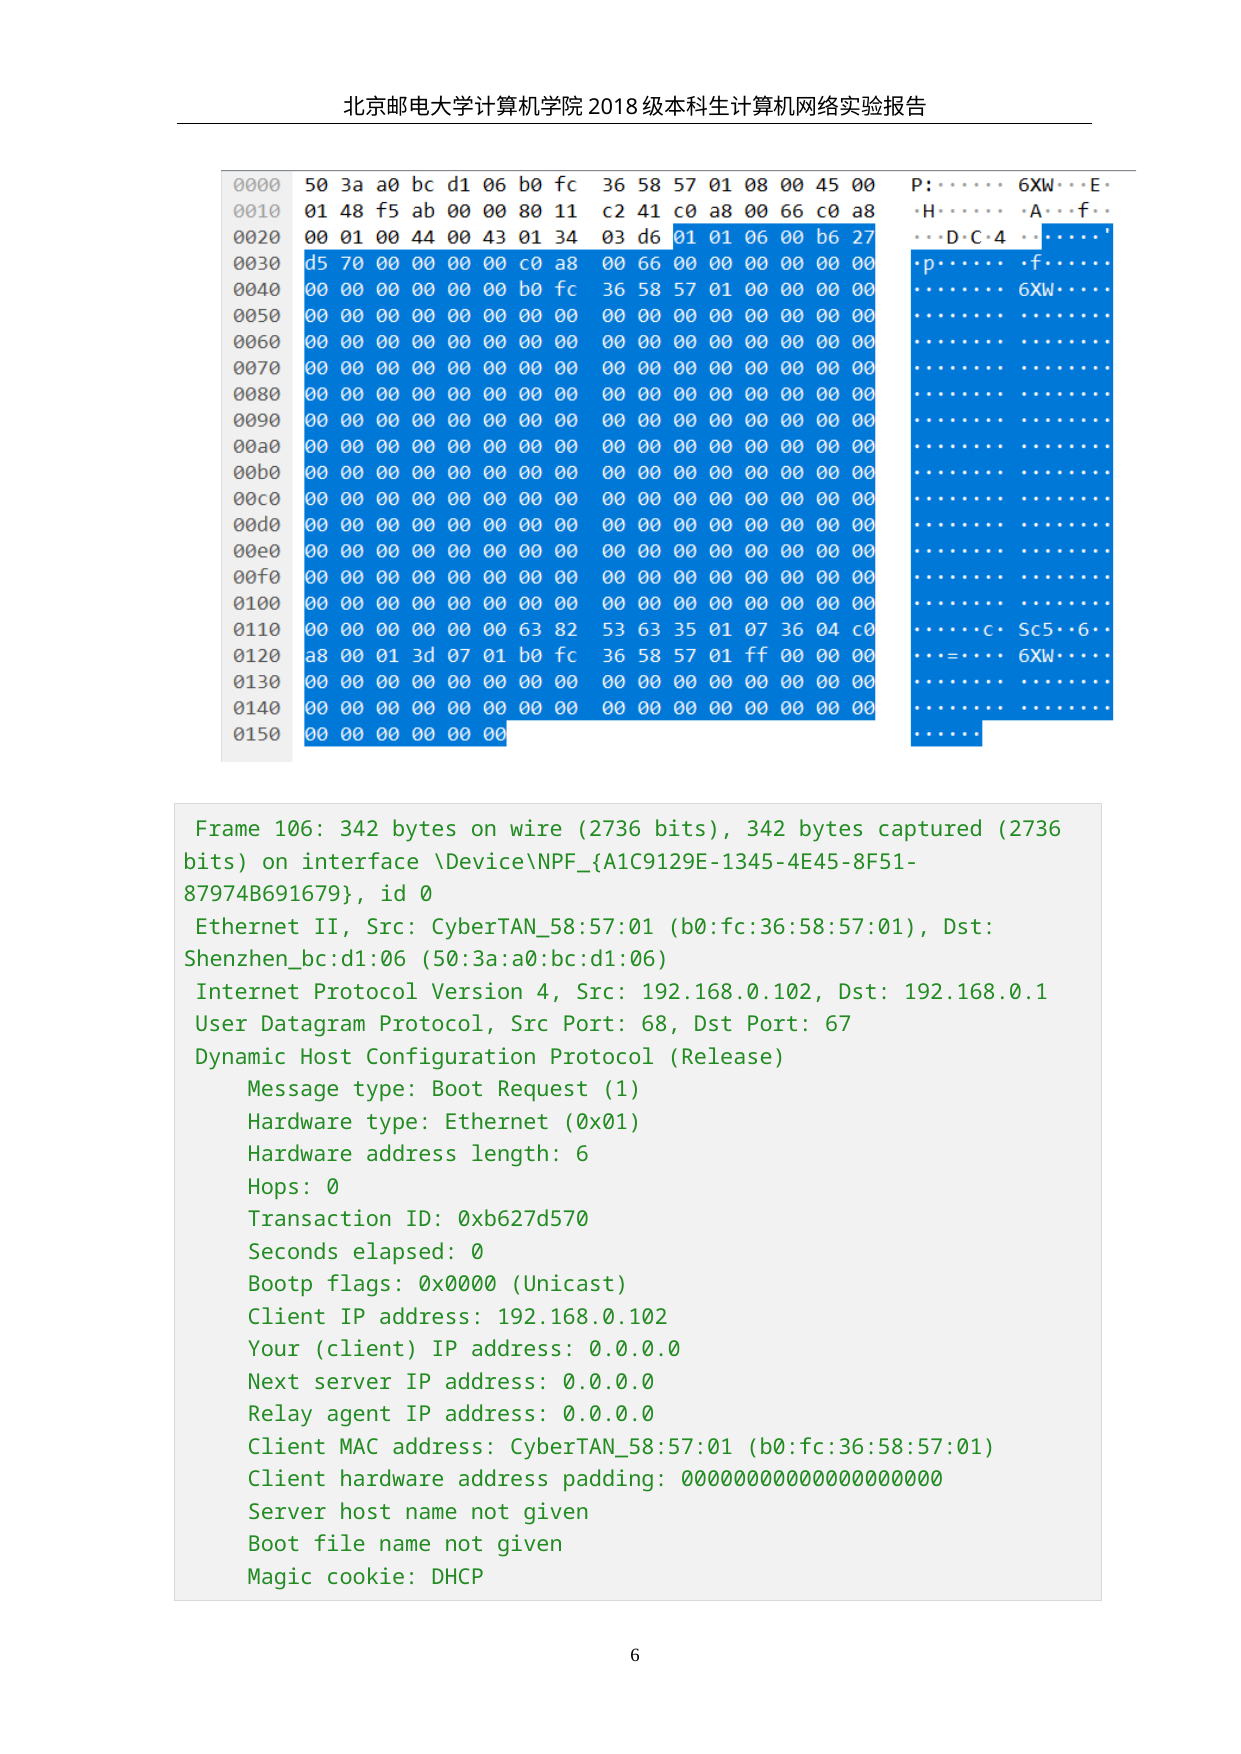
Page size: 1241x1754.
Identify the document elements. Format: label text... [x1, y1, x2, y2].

text Client IP address: 192.168.0.102 [175, 1290, 1101, 1323]
text Bootp flags: 0x0000 (Unicast) [175, 1258, 1101, 1290]
text Ethernet II, Src: CyberTAN_58:57:01 (b0:fc:36:58:57:01), Dst: Shenzhen_bc:d1:06 (50:3a:a0:bc:d1:06) [175, 900, 1101, 965]
text User Datagram Protocol, Src Port: 68, Dst Port: 67 [175, 998, 1101, 1030]
text Next server IP address: 0.0.0.0 [175, 1355, 1101, 1388]
text Hardware type: Ethernet (0x01) [175, 1095, 1101, 1128]
text Client MAC address: CyberTAN_58:57:01 (b0:fc:36:58:57:01) [175, 1420, 1101, 1453]
text Message type: Boot Request (1) [175, 1063, 1101, 1095]
text Your (client) IP address: 0.0.0.0 [175, 1323, 1101, 1355]
picture [221, 170, 1137, 762]
text Dynamic Host Configuration Protocol (Release) [175, 1030, 1101, 1063]
text Seconds elapsed: 0 [175, 1225, 1101, 1258]
text Internet Protocol Version 4, Src: 192.168.0.102, Dst: 192.168.0.1 [175, 965, 1101, 998]
text Transaction ID: 0xb627d570 [175, 1193, 1101, 1225]
text Hops: 0 [175, 1160, 1101, 1193]
text Client hardware address padding: 00000000000000000000 [175, 1453, 1101, 1485]
text Magic cookie: DHCP [175, 1550, 1101, 1600]
text Hardware address length: 6 [175, 1128, 1101, 1160]
text Relay agent IP address: 0.0.0.0 [175, 1388, 1101, 1420]
text Boot file name not given [175, 1518, 1101, 1550]
text Server host name not given [175, 1485, 1101, 1518]
text Frame 106: 342 bytes on wire (2736 bits), 342 bytes captured (2736 bits) on interface \Device\NPF_{A1C9129E-1345-4E45-8F51-87974B691679}, id 0 [175, 804, 1101, 900]
